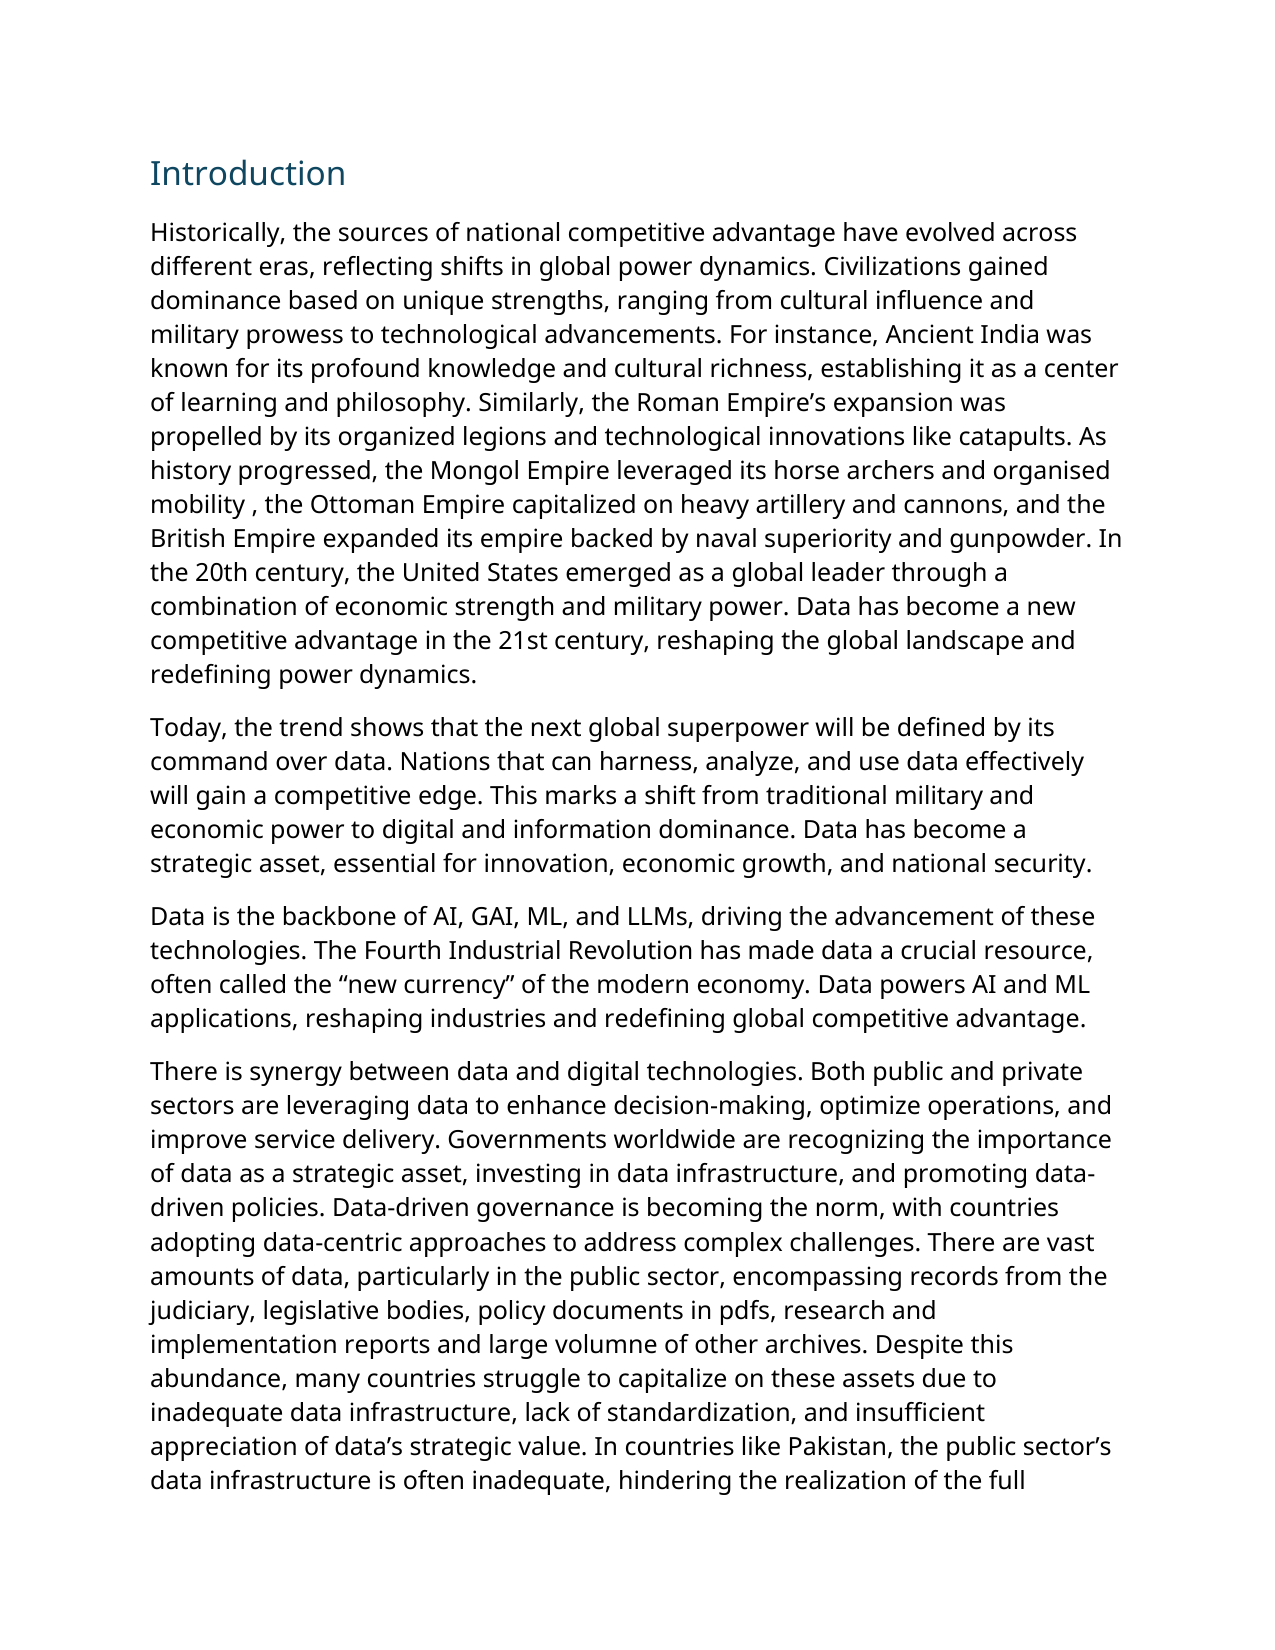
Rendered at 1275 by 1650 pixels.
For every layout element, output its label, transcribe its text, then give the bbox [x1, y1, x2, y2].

text Today, the trend shows that the next global superpower will be defined by its command over data. Nations that can harness, analyze, and use data effectively will gain a competitive edge. This marks a shift from traditional military and economic power to digital and information dominance. Data has become a strategic asset, essential for innovation, economic growth, and national security. [150, 710, 1125, 880]
text Data is the backbone of AI, GAI, ML, and LLMs, driving the advancement of these technologies. The Fourth Industrial Revolution has made data a crucial resource, often called the “new currency” of the modern economy. Data powers AI and ML applications, reshaping industries and redefining global competitive advantage. [150, 899, 1125, 1035]
text Historically, the sources of national competitive advantage have evolved across different eras, reflecting shifts in global power dynamics. Civilizations gained dominance based on unique strengths, ranging from cultural influence and military prowess to technological advancements. For instance, Ancient India was known for its profound knowledge and cultural richness, establishing it as a center of learning and philosophy. Similarly, the Roman Empire’s expansion was propelled by its organized legions and technological innovations like catapults. As history progressed, the Mongol Empire leveraged its horse archers and organised mobility , the Ottoman Empire capitalized on heavy artillery and cannons, and the British Empire expanded its empire backed by naval superiority and gunpowder. In the 20th century, the United States emerged as a global leader through a combination of economic strength and military power. Data has become a new competitive advantage in the 21st century, reshaping the global landscape and redefining power dynamics. [150, 214, 1125, 691]
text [150, 1054, 1125, 1497]
subtitle Introduction [150, 150, 1125, 195]
